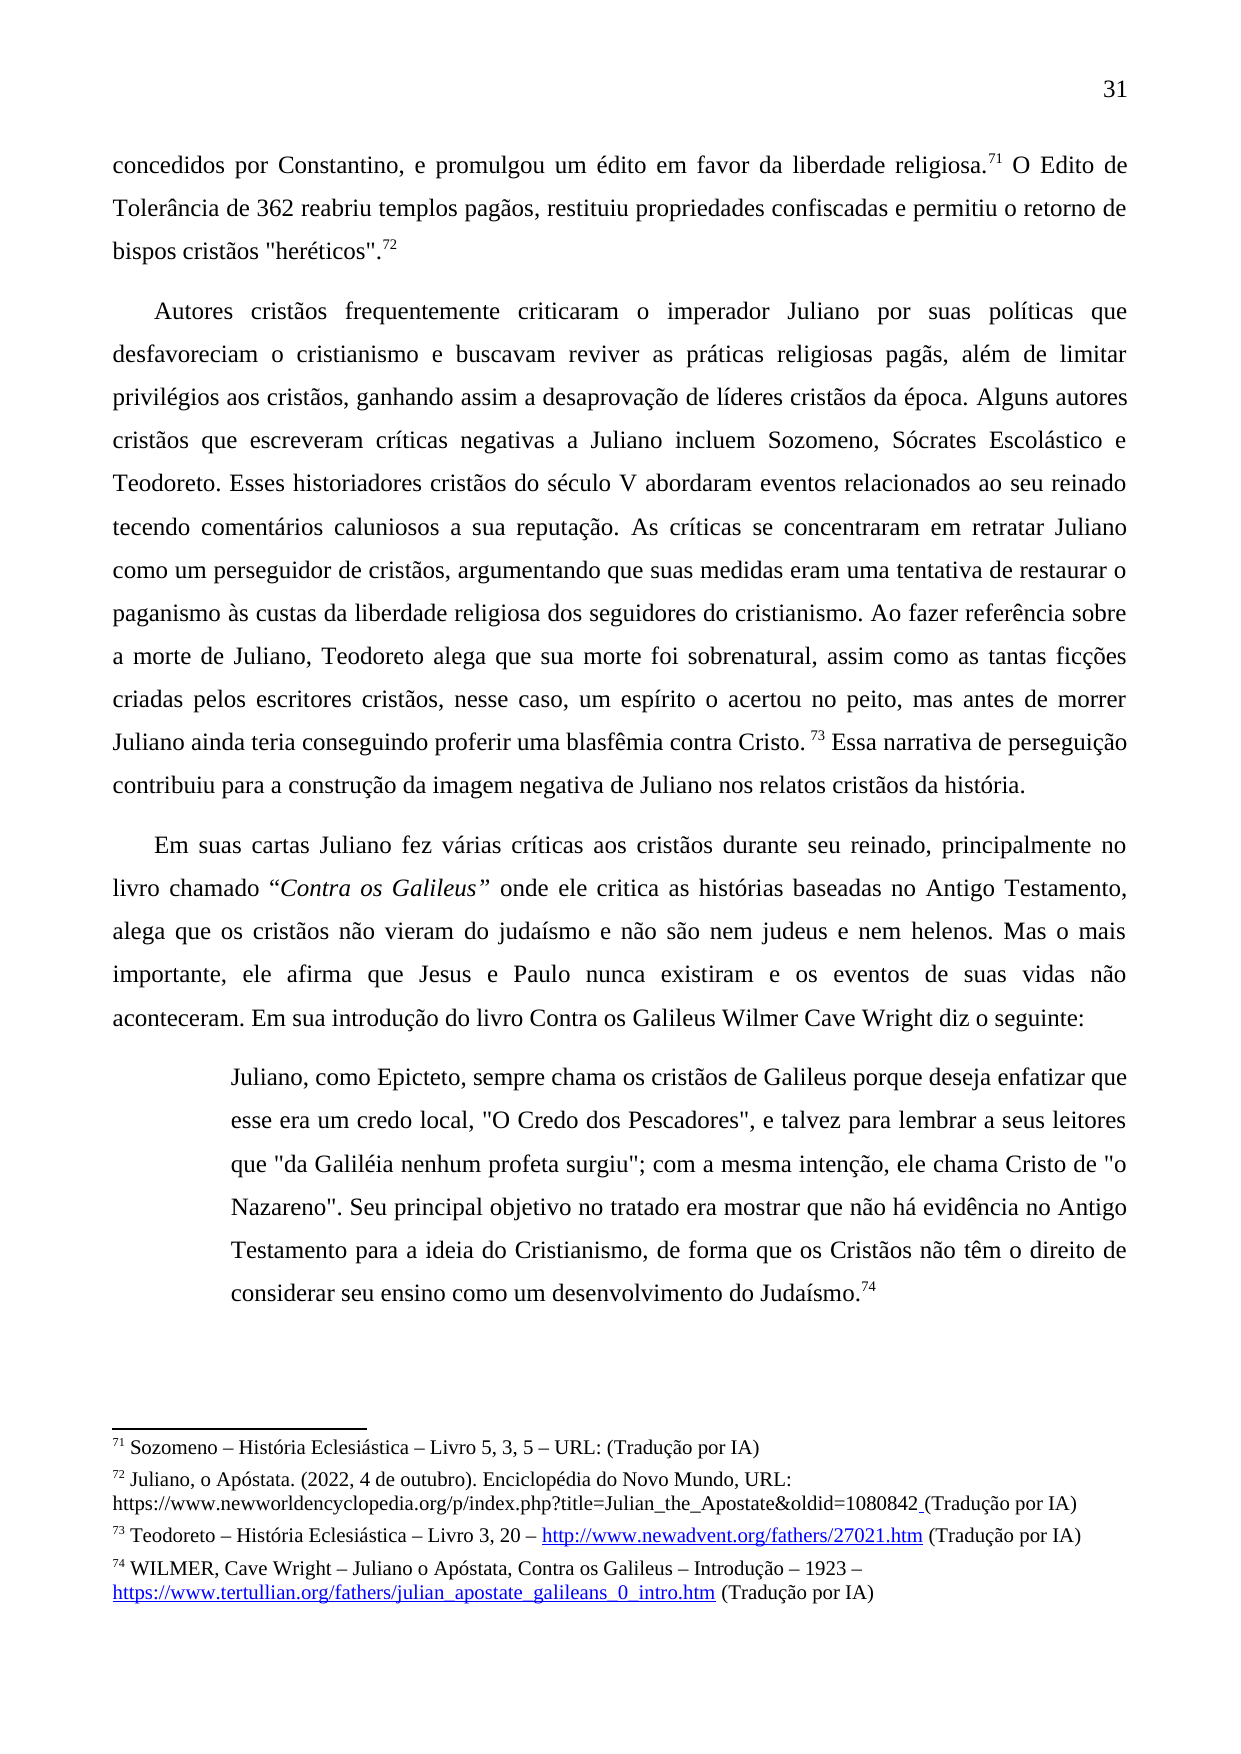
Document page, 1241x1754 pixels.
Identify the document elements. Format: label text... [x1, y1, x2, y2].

text Em suas cartas Juliano fez várias críticas aos cristãos durante seu reinado, principalmente no livro chamado “Contra os Galileus” onde ele critica as histórias baseadas no Antigo Testamento, alega que os cristãos não vieram do judaísmo e não são nem judeus e nem helenos. Mas o mais importante, ele afirma que Jesus e Paulo nunca existiram e os eventos de suas vidas não aconteceram. Em sua introdução do livro Contra os Galileus Wilmer Cave Wright diz o seguinte: [112, 830, 1128, 1031]
text Autores cristãos frequentemente criticaram o imperador Juliano por suas políticas que desfavoreciam o cristianismo e buscavam reviver as práticas religiosas pagãs, além de limitar privilégios aos cristãos, ganhando assim a desaprovação de líderes cristãos da época. Alguns autores cristãos que escreveram críticas negativas a Juliano incluem Sozomeno, Sócrates Escolástico e Teodoreto. Esses historiadores cristãos do século V abordaram eventos relacionados ao seu reinado tecendo comentários caluniosos a sua reputação. As críticas se concentraram em retratar Juliano como um perseguidor de cristãos, argumentando que suas medidas eram uma tentativa de restaurar o paganismo às custas da liberdade religiosa dos seguidores do cristianismo. Ao fazer referência sobre a morte de Juliano, Teodoreto alega que sua morte foi sobrenatural, assim como as tantas ficções criadas pelos escritores cristãos, nesse caso, um espírito o acertou no peito, mas antes de morrer Juliano ainda teria conseguindo proferir uma blasfêmia contra Cristo. Essa narrativa de perseguição contribuiu para a construção da imagem negativa de Juliano nos relatos cristãos da história. [112, 478, 1128, 799]
text Juliano, como Epicteto, sempre chama os cristãos de Galileus porque deseja enfatizar que esse era um credo local, "O Credo dos Pescadores", e talvez para lembrar a seus leitores que "da Galiléia nenhum profeta surgiu"; com a mesma intenção, ele chama Cristo de "o Nazareno". Seu principal objetivo no tratado era mostrar que não há evidência no Antigo Testamento para a ideia do Cristianismo, de forma que os Cristãos não têm o direito de considerar seu ensino como um desenvolvimento do Judaísmo. [231, 1062, 1128, 1307]
text Autores cristãos frequentemente criticaram o imperador Juliano por suas políticas que desfavoreciam o cristianismo e buscavam reviver as práticas religiosas pagãs, além de limitar privilégios aos cristãos, ganhando assim a desaprovação de líderes cristãos da época. Alguns autores cristãos que escreveram críticas negativas a Juliano incluem Sozomeno, Sócrates Escolástico e Teodoreto. Esses historiadores cristãos do século V abordaram eventos relacionados ao seu reinado tecendo comentários caluniosos a sua reputação. As críticas se concentraram em retratar Juliano como um perseguidor de cristãos, argumentando que suas medidas eram uma tentativa de restaurar o paganismo às custas da liberdade religiosa dos seguidores do cristianismo. Ao fazer referência sobre a morte de Juliano, Teodoreto alega que sua morte foi sobrenatural, assim como as tantas ficções criadas pelos escritores cristãos, nesse caso, um espírito o acertou no peito, mas antes de morrer Juliano ainda teria conseguindo proferir uma blasfêmia contra Cristo. Essa narrativa de perseguição contribuiu para a construção da imagem negativa de Juliano nos relatos cristãos da história. [112, 296, 1128, 475]
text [112, 150, 1128, 265]
